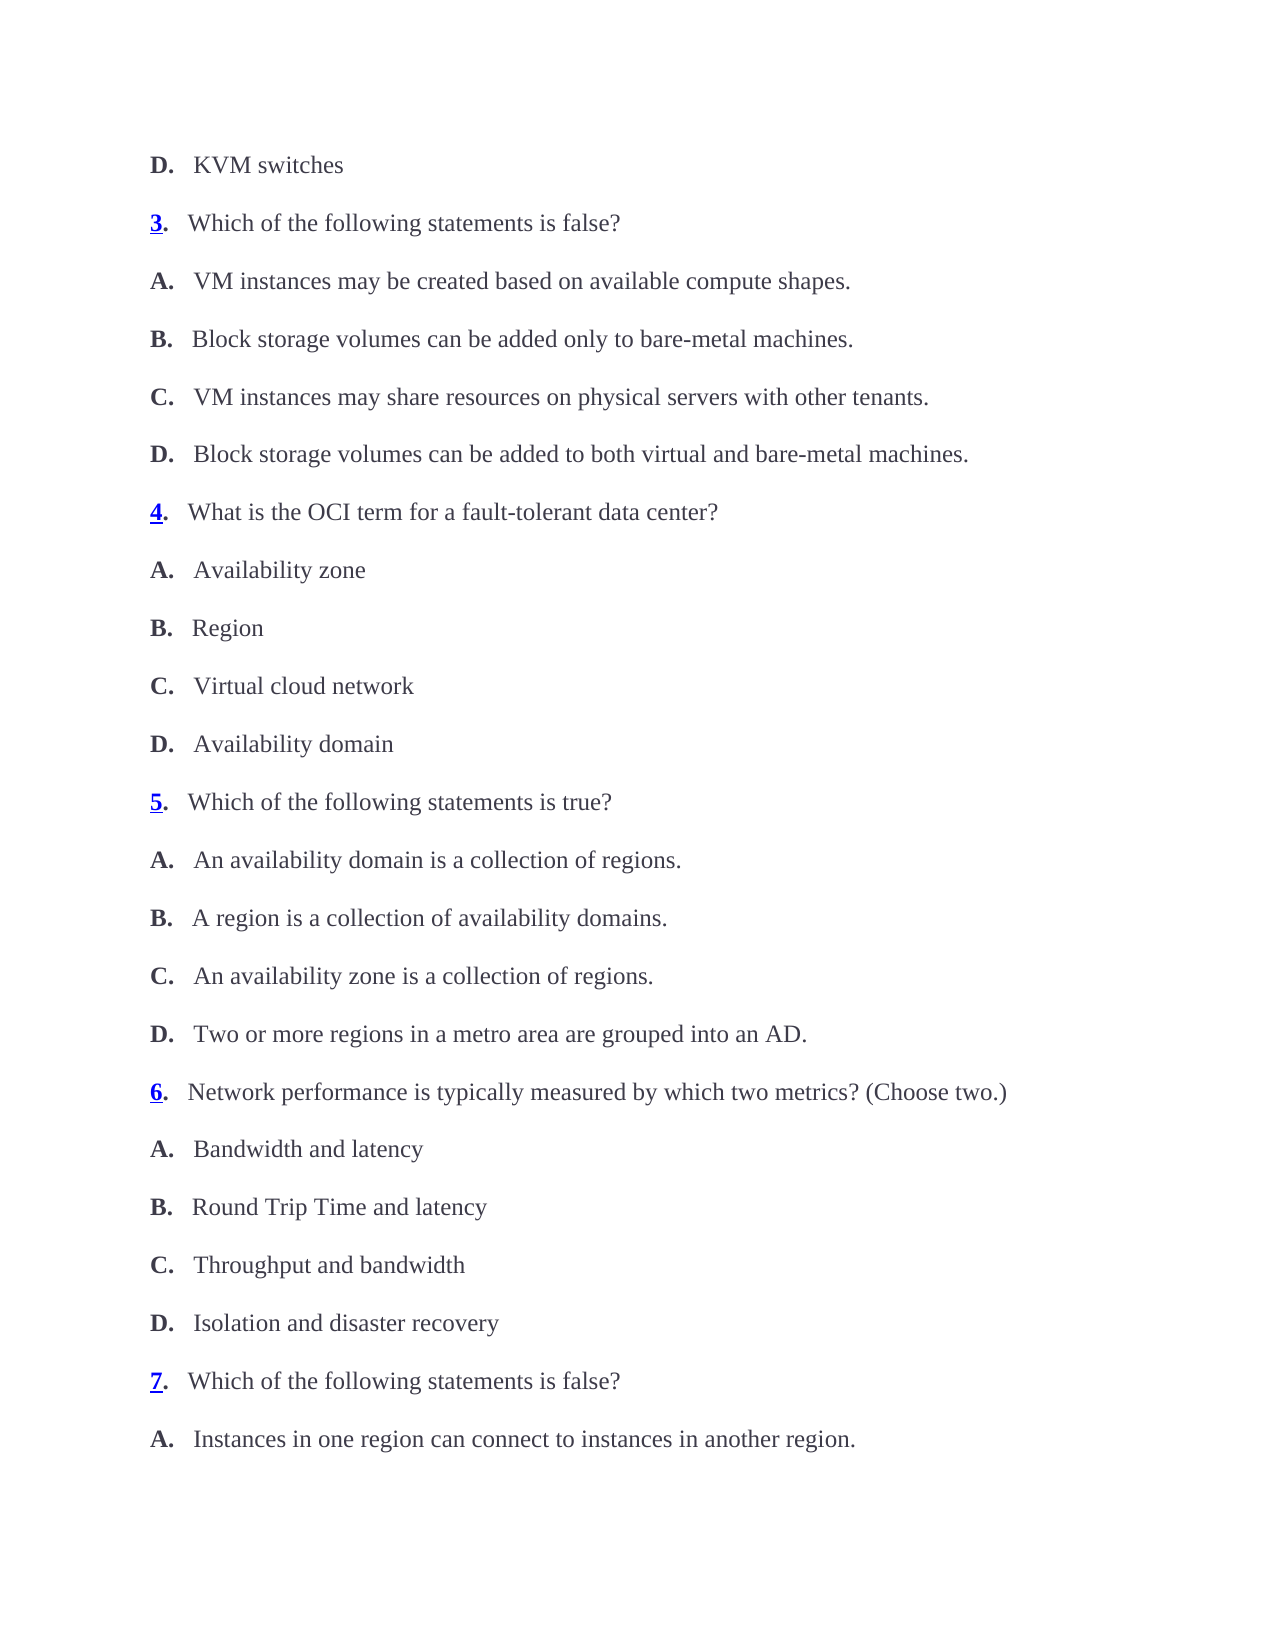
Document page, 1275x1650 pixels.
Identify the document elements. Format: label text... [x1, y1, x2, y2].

text 6. Network performance is typically measured by which two metrics? (Choose two.) [150, 1077, 1125, 1105]
text C. Throughput and bandwidth [150, 1250, 1125, 1279]
text D. KVM switches [150, 150, 1125, 179]
text A. Bandwidth and latency [150, 1134, 1125, 1163]
text B. Round Trip Time and latency [150, 1192, 1125, 1221]
text B. A region is a collection of availability domains. [150, 903, 1125, 932]
text A. Instances in one region can connect to instances in another region. [150, 1424, 1125, 1453]
text C. VM instances may share resources on physical servers with other tenants. [150, 382, 1125, 410]
text A. Availability zone [150, 555, 1125, 584]
text 3. Which of the following statements is false? [150, 208, 1125, 237]
text A. VM instances may be created based on available compute shapes. [150, 266, 1125, 294]
text 5. Which of the following statements is true? [150, 787, 1125, 816]
text C. An availability zone is a collection of regions. [150, 961, 1125, 989]
text D. Availability domain [150, 729, 1125, 758]
text C. Virtual cloud network [150, 671, 1125, 700]
text D. Block storage volumes can be added to both virtual and bare-metal machines. [150, 439, 1125, 468]
text B. Region [150, 613, 1125, 642]
text B. Block storage volumes can be added only to bare-metal machines. [150, 324, 1125, 352]
text A. An availability domain is a collection of regions. [150, 845, 1125, 874]
text D. Two or more regions in a metro area are grouped into an AD. [150, 1019, 1125, 1047]
text 4. What is the OCI term for a fault-tolerant data center? [150, 497, 1125, 526]
text D. Isolation and disaster recovery [150, 1308, 1125, 1337]
text 7. Which of the following statements is false? [150, 1366, 1125, 1395]
